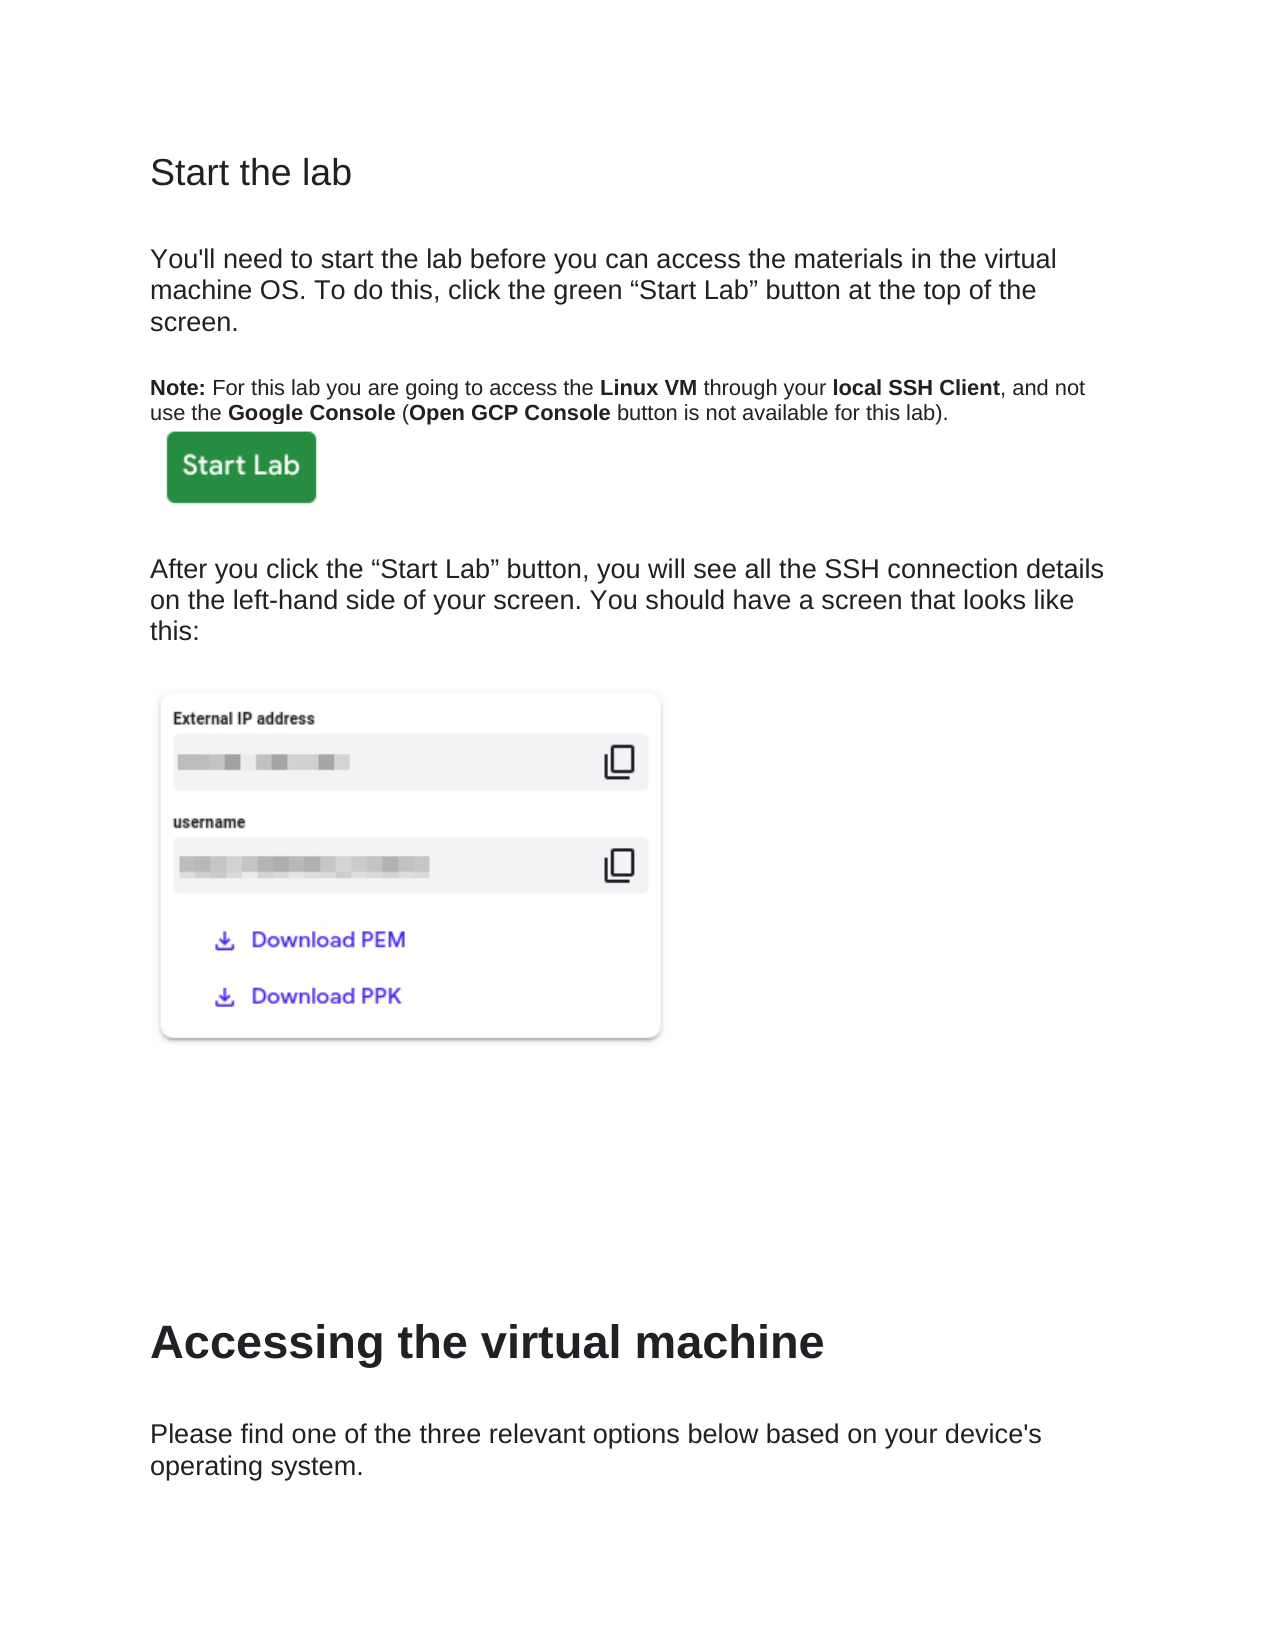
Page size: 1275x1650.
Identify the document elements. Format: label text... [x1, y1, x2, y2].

picture [150, 424, 329, 516]
text You'll need to start the lab before you can access the materials in the virtual machine OS. To do this, click the green “Start Lab” button at the top of the screen. [150, 243, 1125, 337]
text Please find one of the three relevant options below based on your device's operating system. [150, 1418, 1125, 1481]
text Start the lab [150, 150, 1125, 193]
text Note: For this lab you are going to access the Linux VM through your local SSH Client, and not use the Google Console (Open GCP Console button is not available for this lab). [150, 374, 1125, 425]
text After you click the “Start Lab” button, you will see all the SSH connection details on the left-hand side of your screen. You should have a screen that looks like this: [150, 553, 1125, 647]
text Accessing the virtual machine [150, 1314, 1125, 1368]
picture [150, 684, 683, 1065]
